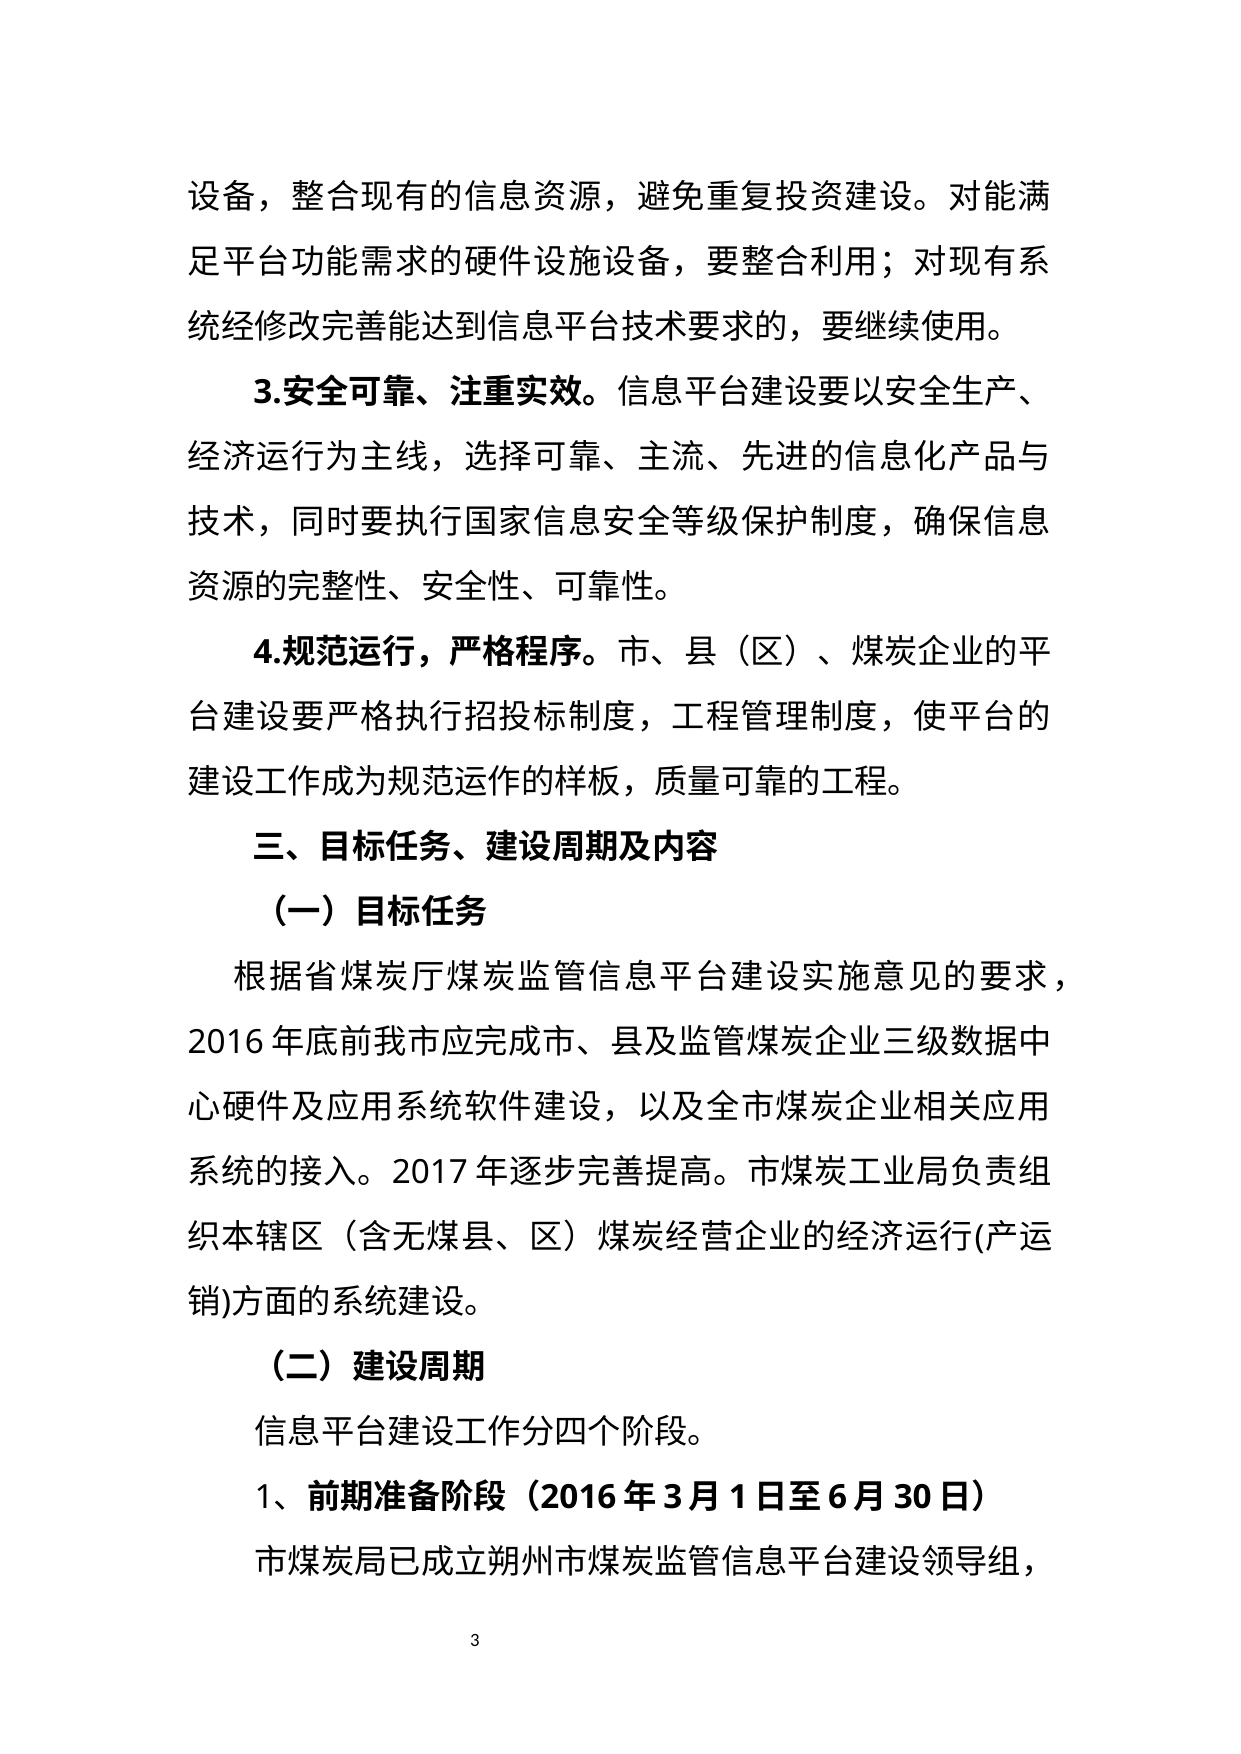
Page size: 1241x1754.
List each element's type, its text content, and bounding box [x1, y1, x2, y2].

list 前期准备阶段（2016年3月1日至6月30日） [187, 1462, 1053, 1527]
text 4.规范运行，严格程序。市、县（区）、煤炭企业的平台建设要严格执行招投标制度，工程管理制度，使平台的建设工作成为规范运作的样板，质量可靠的工程。 [187, 617, 1053, 812]
text 3.安全可靠、注重实效。信息平台建设要以安全生产、经济运行为主线，选择可靠、主流、先进的信息化产品与技术，同时要执行国家信息安全等级保护制度，确保信息资源的完整性、安全性、可靠性。 [187, 357, 1053, 617]
text 市煤炭局已成立朔州市煤炭监管信息平台建设领导组， [254, 1527, 1053, 1592]
text 根据省煤炭厅煤炭监管信息平台建设实施意见的要求，2016年底前我市应完成市、县及监管煤炭企业三级数据中心硬件及应用系统软件建设，以及全市煤炭企业相关应用系统的接入。2017年逐步完善提高。市煤炭工业局负责组织本辖区（含无煤县、区）煤炭经营企业的经济运行(产运销)方面的系统建设。 [187, 942, 1053, 1332]
list 目标任务 [187, 877, 1053, 942]
list 建设周期 [187, 1332, 1053, 1397]
list 目标任务、建设周期及内容 [187, 812, 1053, 877]
text 信息平台建设工作分四个阶段。 [187, 1397, 1053, 1462]
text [187, 162, 1053, 357]
